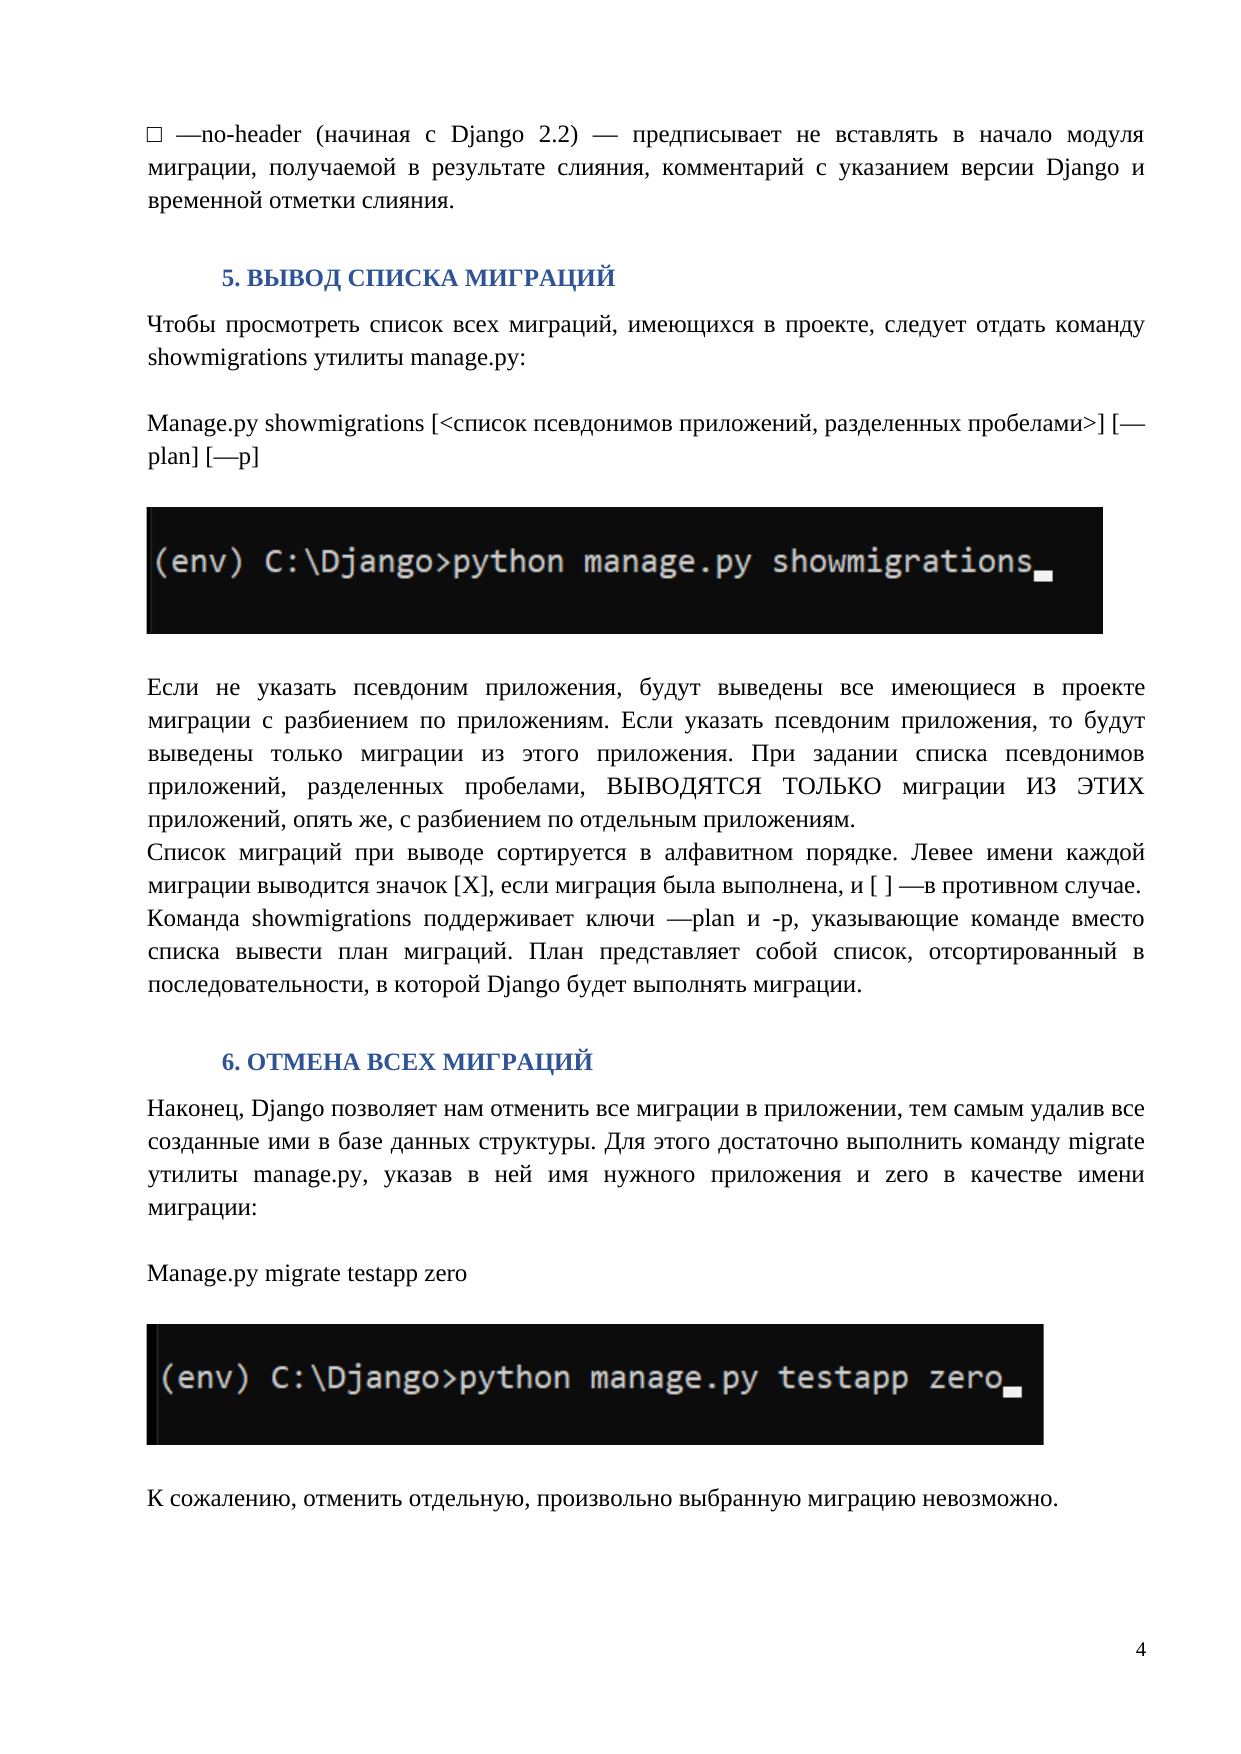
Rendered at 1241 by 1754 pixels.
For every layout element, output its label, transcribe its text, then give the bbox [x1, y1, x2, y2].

text Manage.py showmigrations [<список псевдонимов приложений, разделенных пробелами>] [—plan] [—р] [147, 408, 1146, 470]
text Наконец, Django позволяет нам отменить все миграции в приложении, тем самым удалив все созданные ими в базе данных структуры. Для этого достаточно выполнить команду migrate утилиты manage.py, указав в ней имя нужного приложения и zero в качестве имени миграции: [147, 1093, 1146, 1221]
list Отмена всех миграций [177, 1047, 1152, 1076]
text Список миграций при выводе сортируется в алфавитном порядке. Левее имени каждой миграции выводится значок [X], если миграция была выполнена, и [ ] —в противном случае. [147, 837, 1146, 899]
text Если не указать псевдоним приложения, будут выведены все имеющиеся в проекте миграции с разбиением по приложениям. Если указать псевдоним приложения, то будут выведены только миграции из этого приложения. При задании списка псевдонимов приложений, разделенных пробелами, ВЫВОДЯТСЯ ТОЛЬКО миграции ИЗ ЭТИХ приложений, опять же, с разбиением по отдельным приложениям. [147, 672, 1146, 833]
text □ —no-header (начиная с Django 2.2) — предписывает не вставлять в начало модуля миграции, получаемой в результате слияния, комментарий с указанием версии Django и временной отметки слияния. [147, 119, 1146, 214]
picture [146, 1324, 1044, 1445]
text К сожалению, отменить отдельную, произвольно выбранную миграцию невозможно. [147, 1483, 1146, 1511]
picture [146, 507, 1103, 634]
text Команда showmigrations поддерживает ключи —plan и -р, указывающие команде вместо списка вывести план миграций. План представляет собой список, отсортированный в последовательности, в которой Django будет выполнять миграции. [147, 903, 1146, 998]
text Manage.py migrate testapp zero [147, 1258, 1146, 1287]
list Вывод списка миграций [177, 263, 1152, 292]
text Чтобы просмотреть список всех миграций, имеющихся в проекте, следует отдать команду showmigrations утилиты manage.py: [147, 309, 1146, 371]
